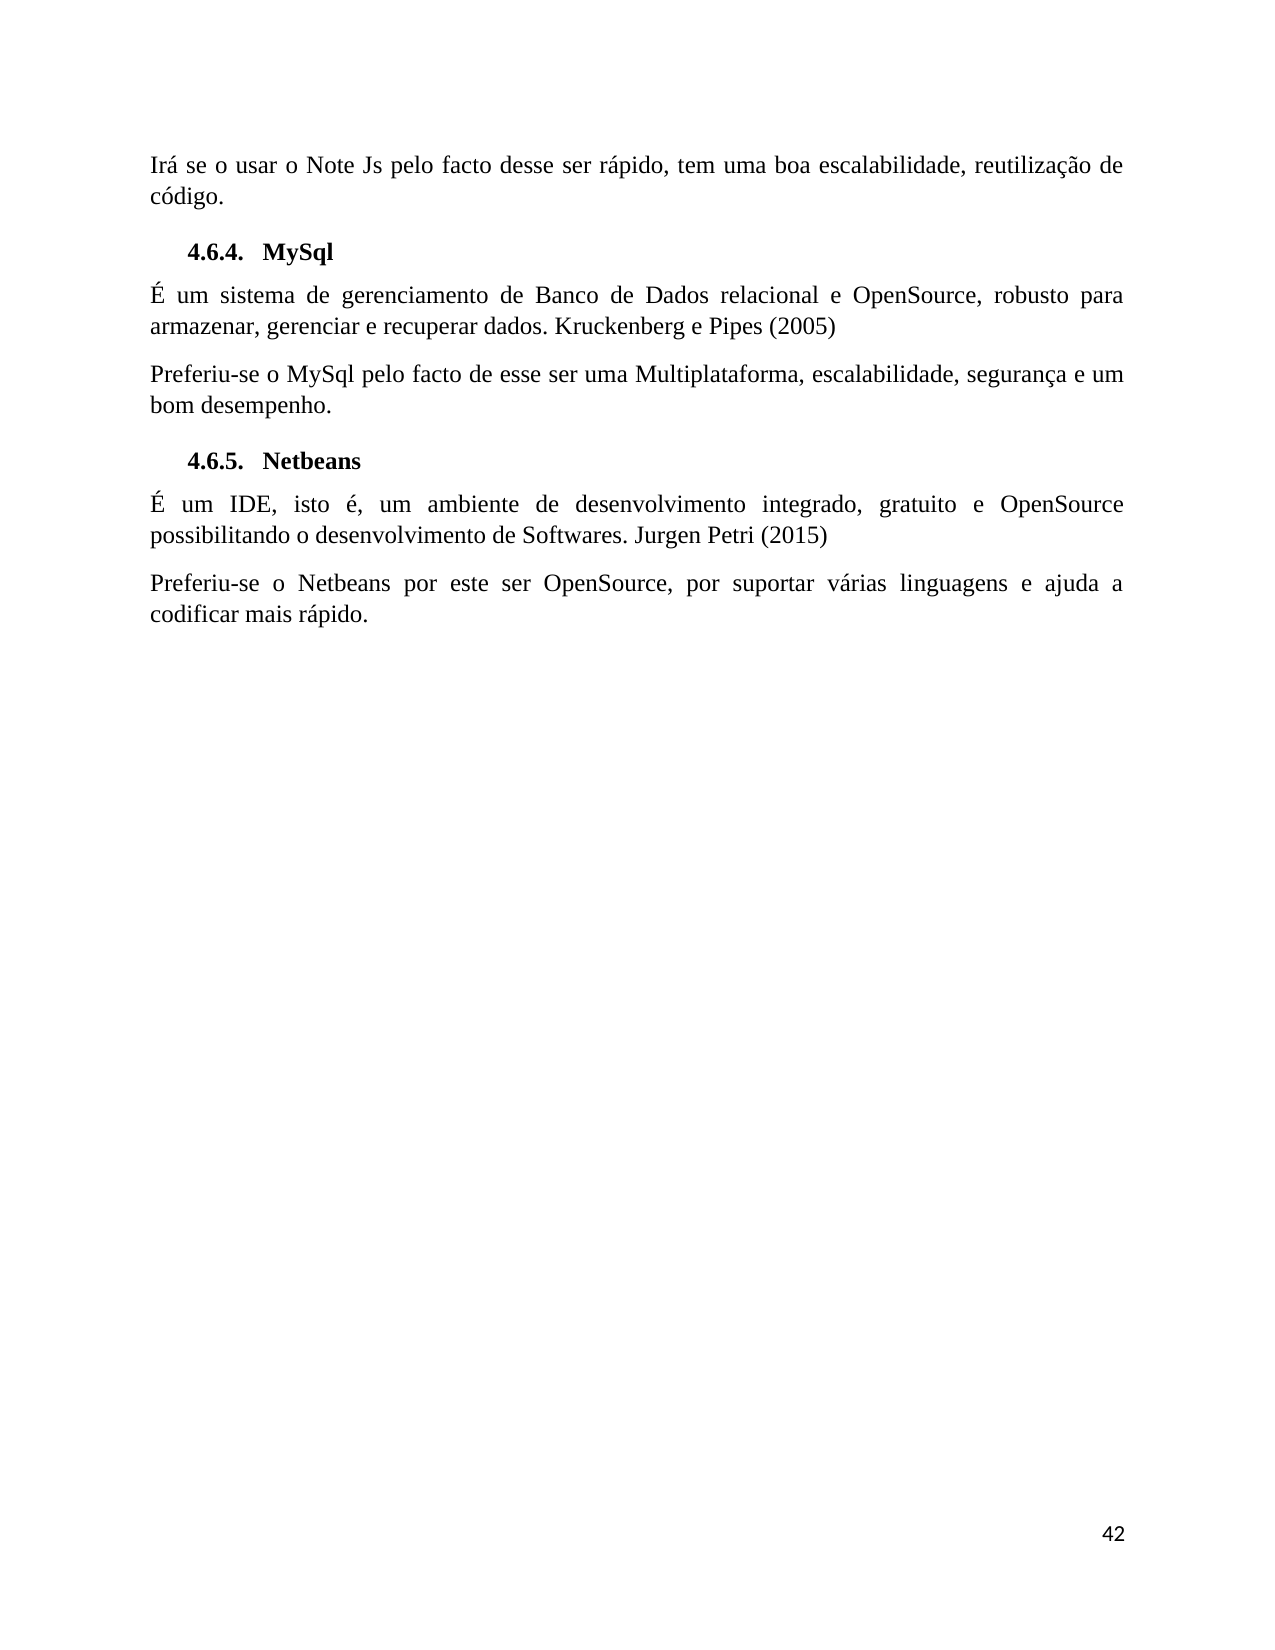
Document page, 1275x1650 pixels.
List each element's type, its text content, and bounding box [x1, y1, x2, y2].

text Preferiu-se o MySql pelo facto de esse ser uma Multiplataforma, escalabilidade, segurança e um bom desempenho. [150, 359, 1125, 419]
text Irá se o usar o Note Js pelo facto desse ser rápido, tem uma boa escalabilidade, reutilização de código. [150, 150, 1125, 210]
text É um sistema de gerenciamento de Banco de Dados relacional e OpenSource, robusto para armazenar, gerenciar e recuperar dados. Kruckenberg e Pipes (2005) [150, 280, 1125, 340]
subtitle MySql [187, 237, 1125, 266]
text Preferiu-se o Netbeans por este ser OpenSource, por suportar várias linguagens e ajuda a codificar mais rápido. [150, 568, 1125, 628]
subtitle Netbeans [187, 446, 1125, 475]
text É um IDE, isto é, um ambiente de desenvolvimento integrado, gratuito e OpenSource possibilitando o desenvolvimento de Softwares. Jurgen Petri (2015) [150, 489, 1125, 549]
